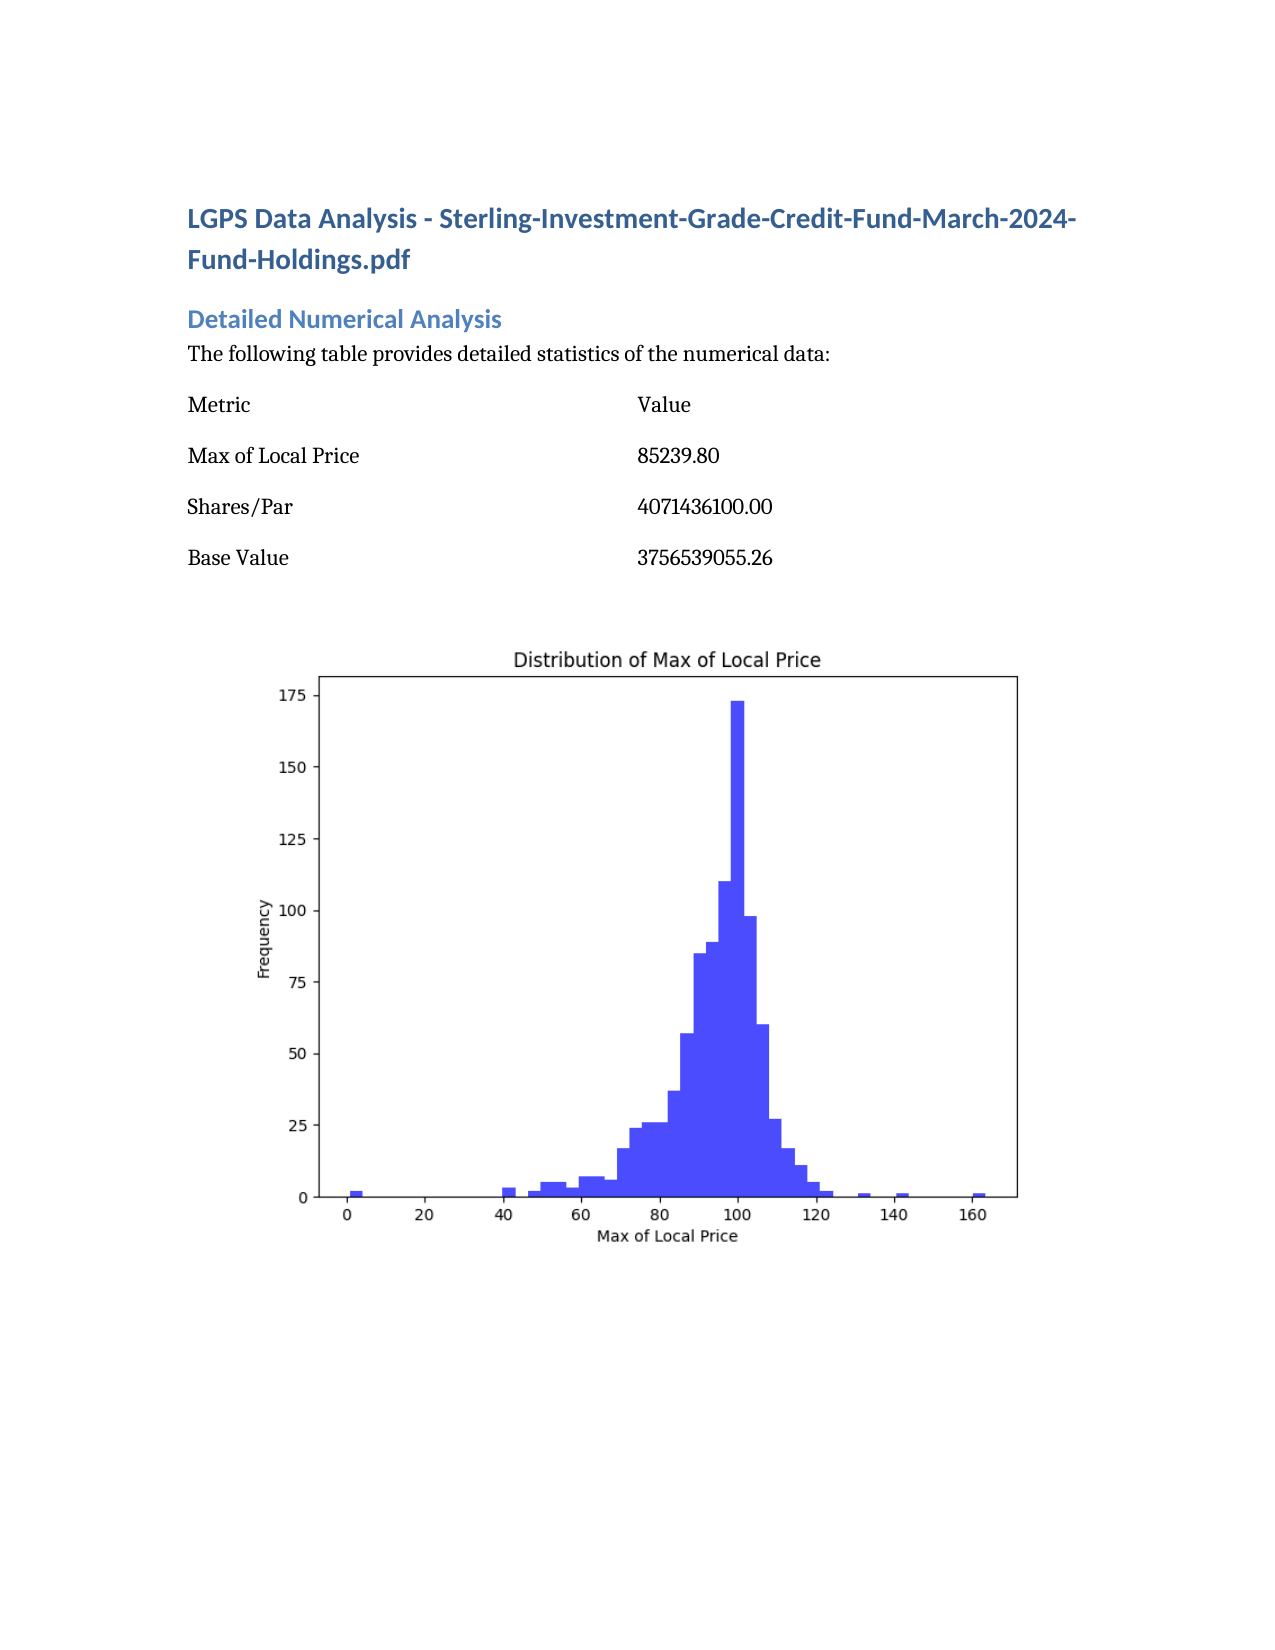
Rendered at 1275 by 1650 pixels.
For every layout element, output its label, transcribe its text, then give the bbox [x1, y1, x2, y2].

table_header Metric [176, 392, 626, 443]
table_header Value [626, 392, 1076, 443]
table_cell 3756539055.26 [626, 545, 1076, 595]
text The following table provides detailed statistics of the numerical data: [187, 341, 1087, 367]
table_cell 4071436100.00 [626, 494, 1076, 545]
table_cell Base Value [176, 545, 626, 596]
subtitle LGPS Data Analysis - Sterling-Investment-Grade-Credit-Fund-March-2024-Fund-Holdings.pdf [187, 200, 1087, 277]
table_cell Shares/Par [176, 494, 626, 545]
picture [206, 595, 1107, 1271]
subtitle Detailed Numerical Analysis [187, 303, 1087, 336]
table_cell 85239.80 [626, 443, 1076, 494]
table_cell Max of Local Price [176, 443, 626, 494]
